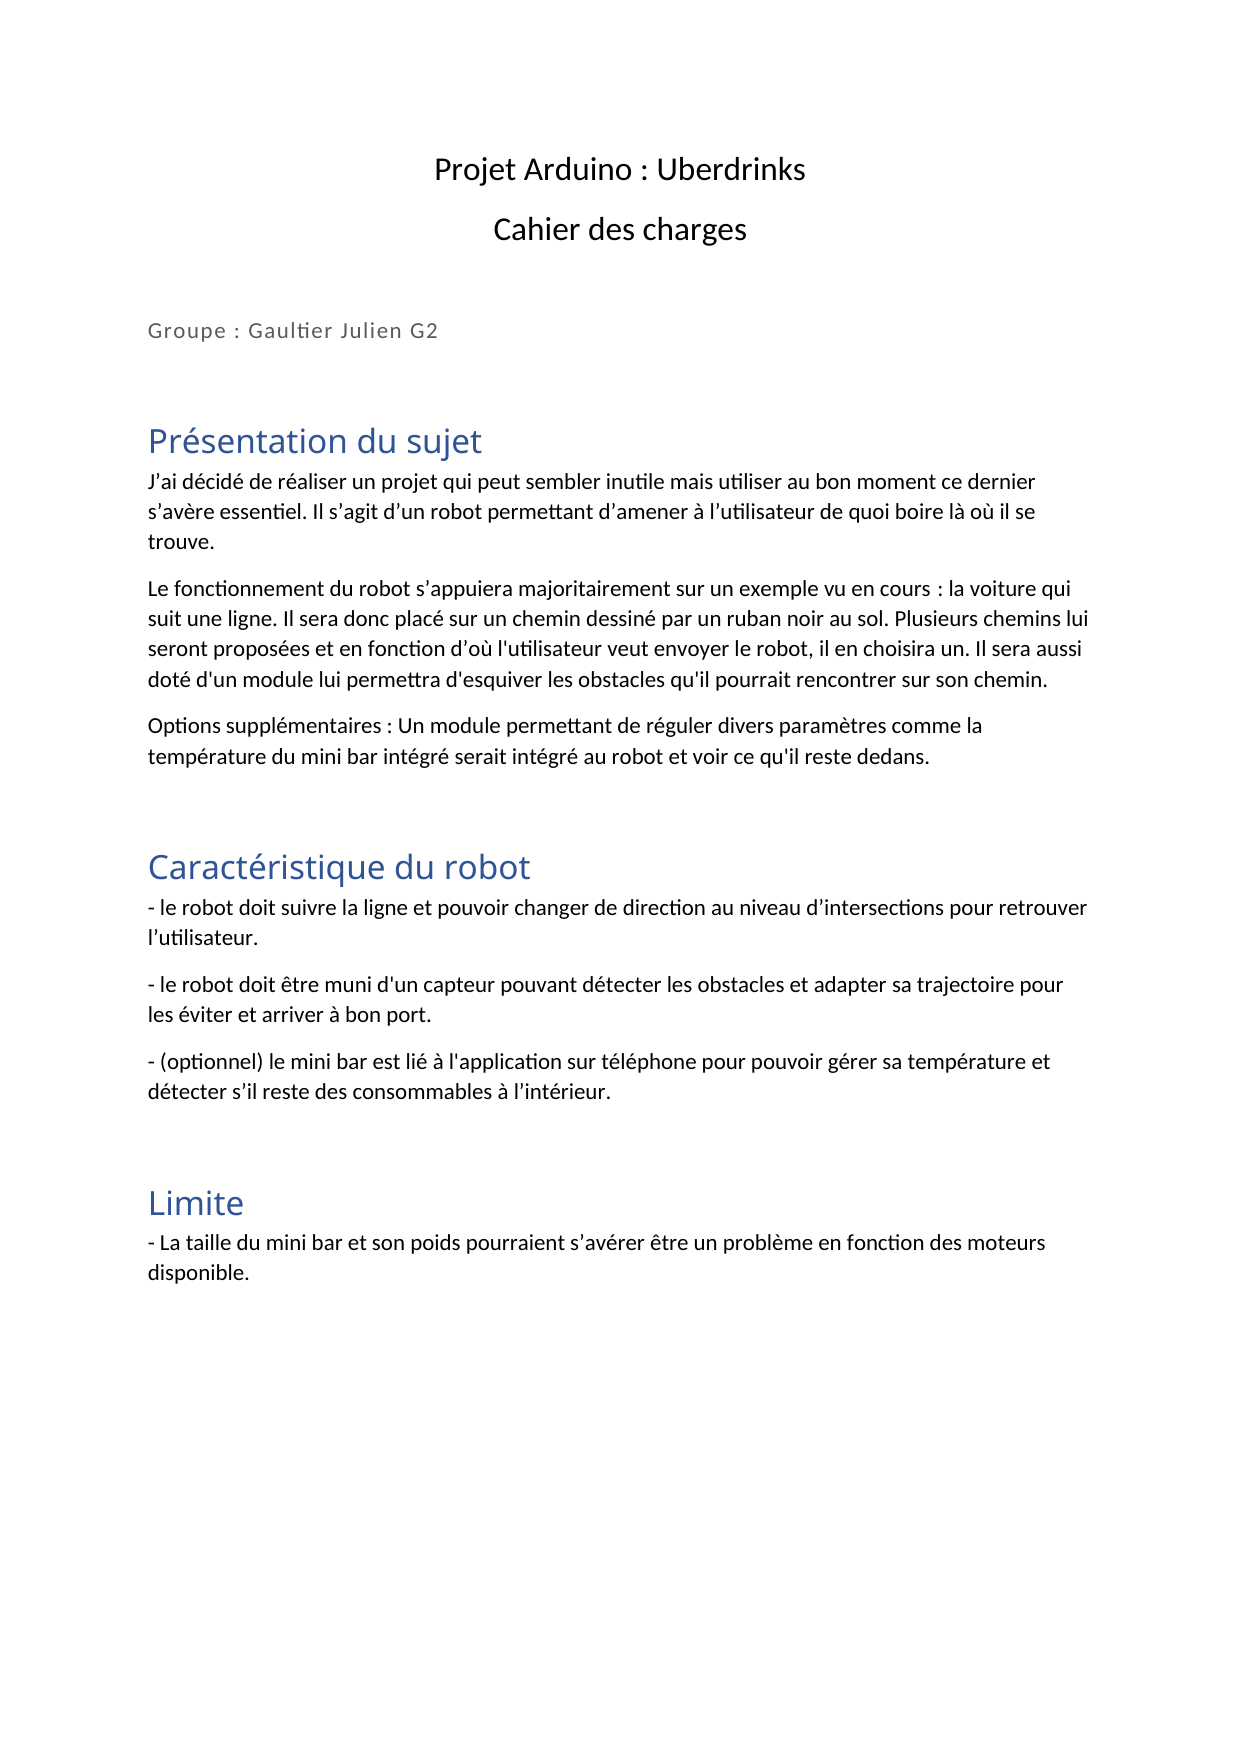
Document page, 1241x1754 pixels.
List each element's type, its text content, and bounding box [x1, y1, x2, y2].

text - (optionnel) le mini bar est lié à l'application sur téléphone pour pouvoir gérer sa température et détecter s’il reste des consommables à l’intérieur. [148, 1047, 1093, 1105]
subtitle Caractéristique du robot [148, 844, 1093, 889]
text Le fonctionnement du robot s’appuiera majoritairement sur un exemple vu en cours : la voiture qui suit une ligne. Il sera donc placé sur un chemin dessiné par un ruban noir au sol. Plusieurs chemins lui seront proposées et en fonction d’où l'utilisateur veut envoyer le robot, il en choisira un. Il sera aussi doté d'un module lui permettra d'esquiver les obstacles qu'il pourrait rencontrer sur son chemin. [148, 574, 1093, 693]
text J’ai décidé de réaliser un projet qui peut sembler inutile mais utiliser au bon moment ce dernier s’avère essentiel. Il s’agit d’un robot permettant d’amener à l’utilisateur de quoi boire là où il se trouve. [148, 467, 1093, 555]
text - le robot doit être muni d'un capteur pouvant détecter les obstacles et adapter sa trajectoire pour les éviter et arriver à bon port. [148, 970, 1093, 1028]
subtitle Groupe : Gaultier Julien G2 [148, 316, 1093, 344]
text Projet Arduino : Uberdrinks [148, 148, 1093, 188]
text Cahier des charges [148, 208, 1093, 249]
subtitle Présentation du sujet [148, 418, 1093, 463]
subtitle Limite [148, 1179, 1093, 1225]
text - La taille du mini bar et son poids pourraient s’avérer être un problème en fonction des moteurs disponible. [148, 1228, 1093, 1286]
text - le robot doit suivre la ligne et pouvoir changer de direction au niveau d’intersections pour retrouver l’utilisateur. [148, 893, 1093, 951]
text Options supplémentaires : Un module permettant de réguler divers paramètres comme la température du mini bar intégré serait intégré au robot et voir ce qu'il reste dedans. [148, 712, 1093, 770]
